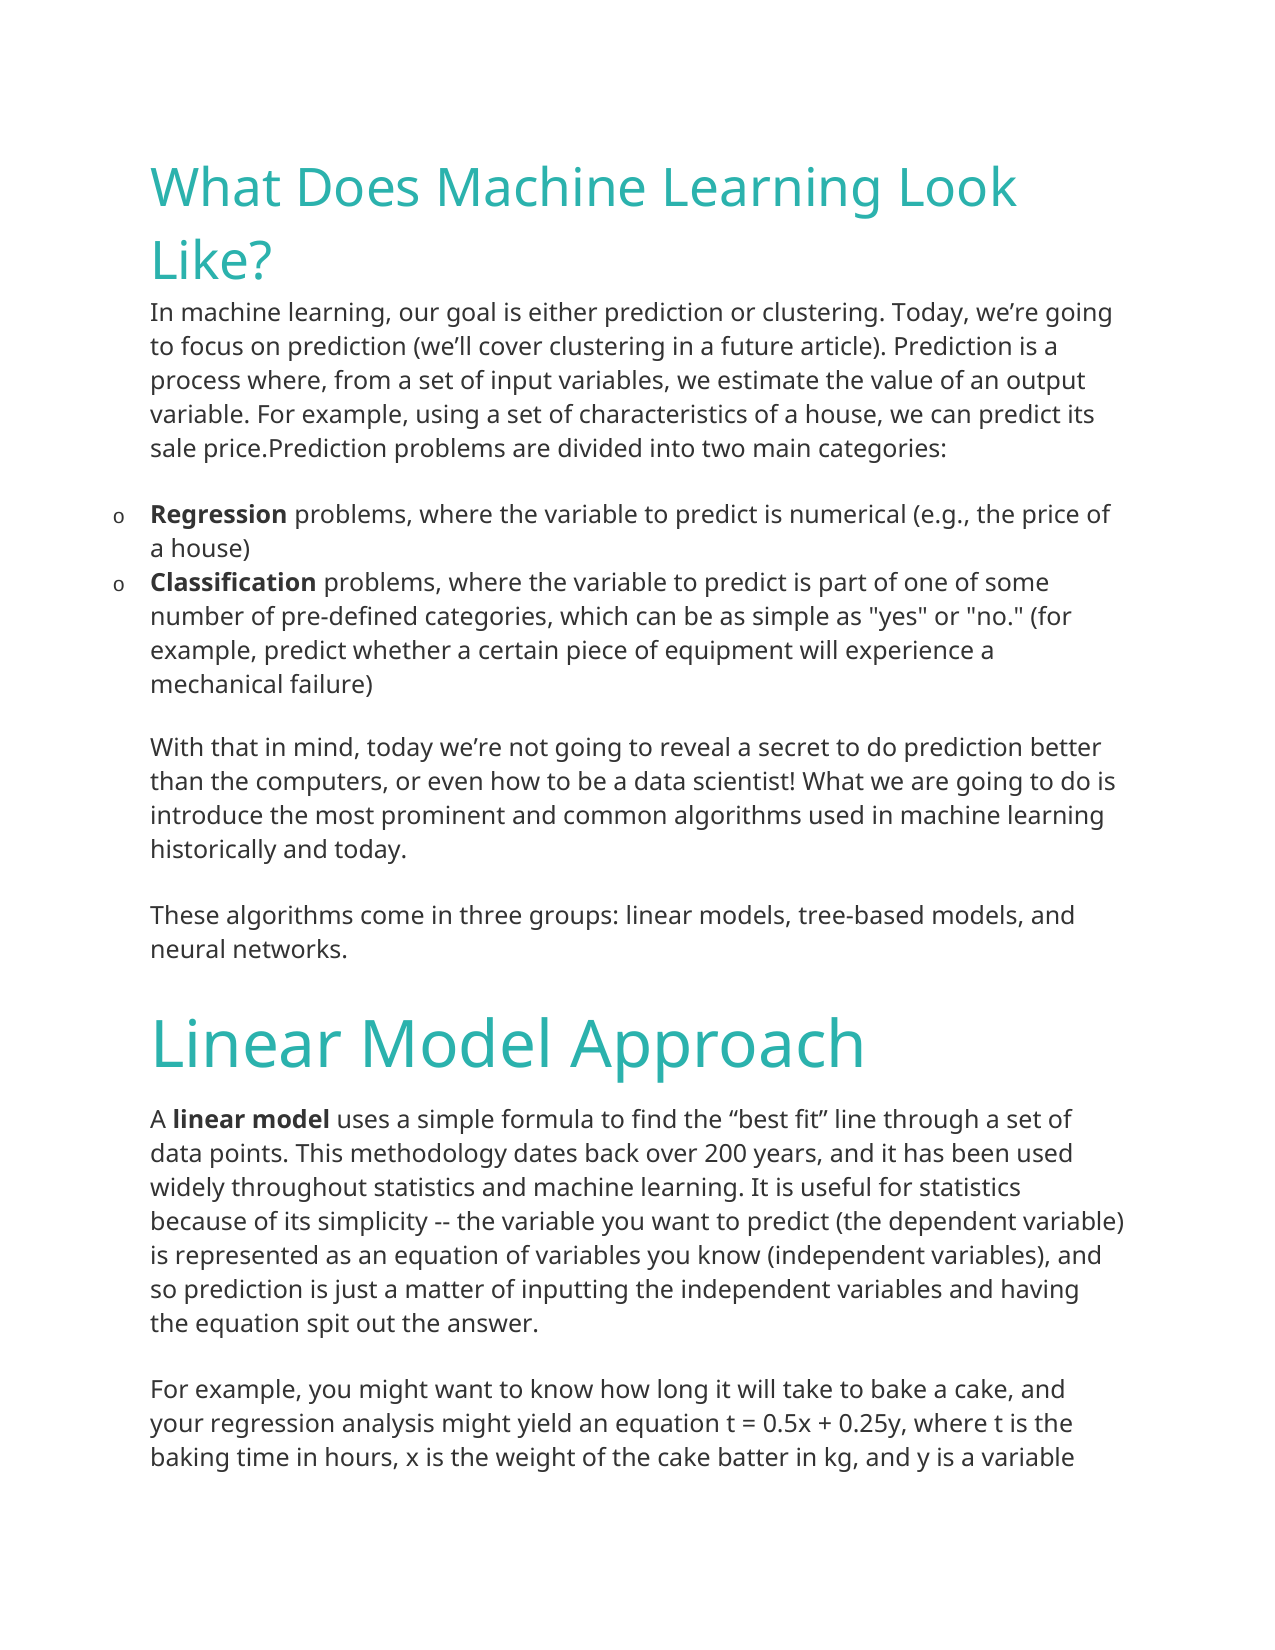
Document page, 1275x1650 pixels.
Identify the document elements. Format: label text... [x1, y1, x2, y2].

list Regression problems, where the variable to predict is numerical (e.g., the price of a house) [112, 496, 1125, 564]
list Classification problems, where the variable to predict is part of one of some number of pre-defined categories, which can be as simple as "yes" or "no." (for example, predict whether a certain piece of equipment will experience a mechanical failure) [112, 564, 1125, 701]
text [150, 1371, 1125, 1474]
text What Does Machine Learning Look Like? [150, 150, 1125, 295]
text A linear model uses a simple formula to find the “best fit” line through a set of data points. This methodology dates back over 200 years, and it has been used widely throughout statistics and machine learning. It is useful for statistics because of its simplicity -- the variable you want to predict (the dependent variable) is represented as an equation of variables you know (independent variables), and so prediction is just a matter of inputting the independent variables and having the equation spit out the answer. [150, 1102, 1125, 1340]
text Linear Model Approach [150, 997, 1125, 1086]
text These algorithms come in three groups: linear models, tree-based models, and neural networks. [150, 897, 1125, 966]
text In machine learning, our goal is either prediction or clustering. Today, we’re going to focus on prediction (we’ll cover clustering in a future article). Prediction is a process where, from a set of input variables, we estimate the value of an output variable. For example, using a set of characteristics of a house, we can predict its sale price.Prediction problems are divided into two main categories: [150, 295, 1125, 465]
text With that in mind, today we’re not going to reveal a secret to do prediction better than the computers, or even how to be a data scientist! What we are going to do is introduce the most prominent and common algorithms used in machine learning historically and today. [150, 730, 1125, 866]
